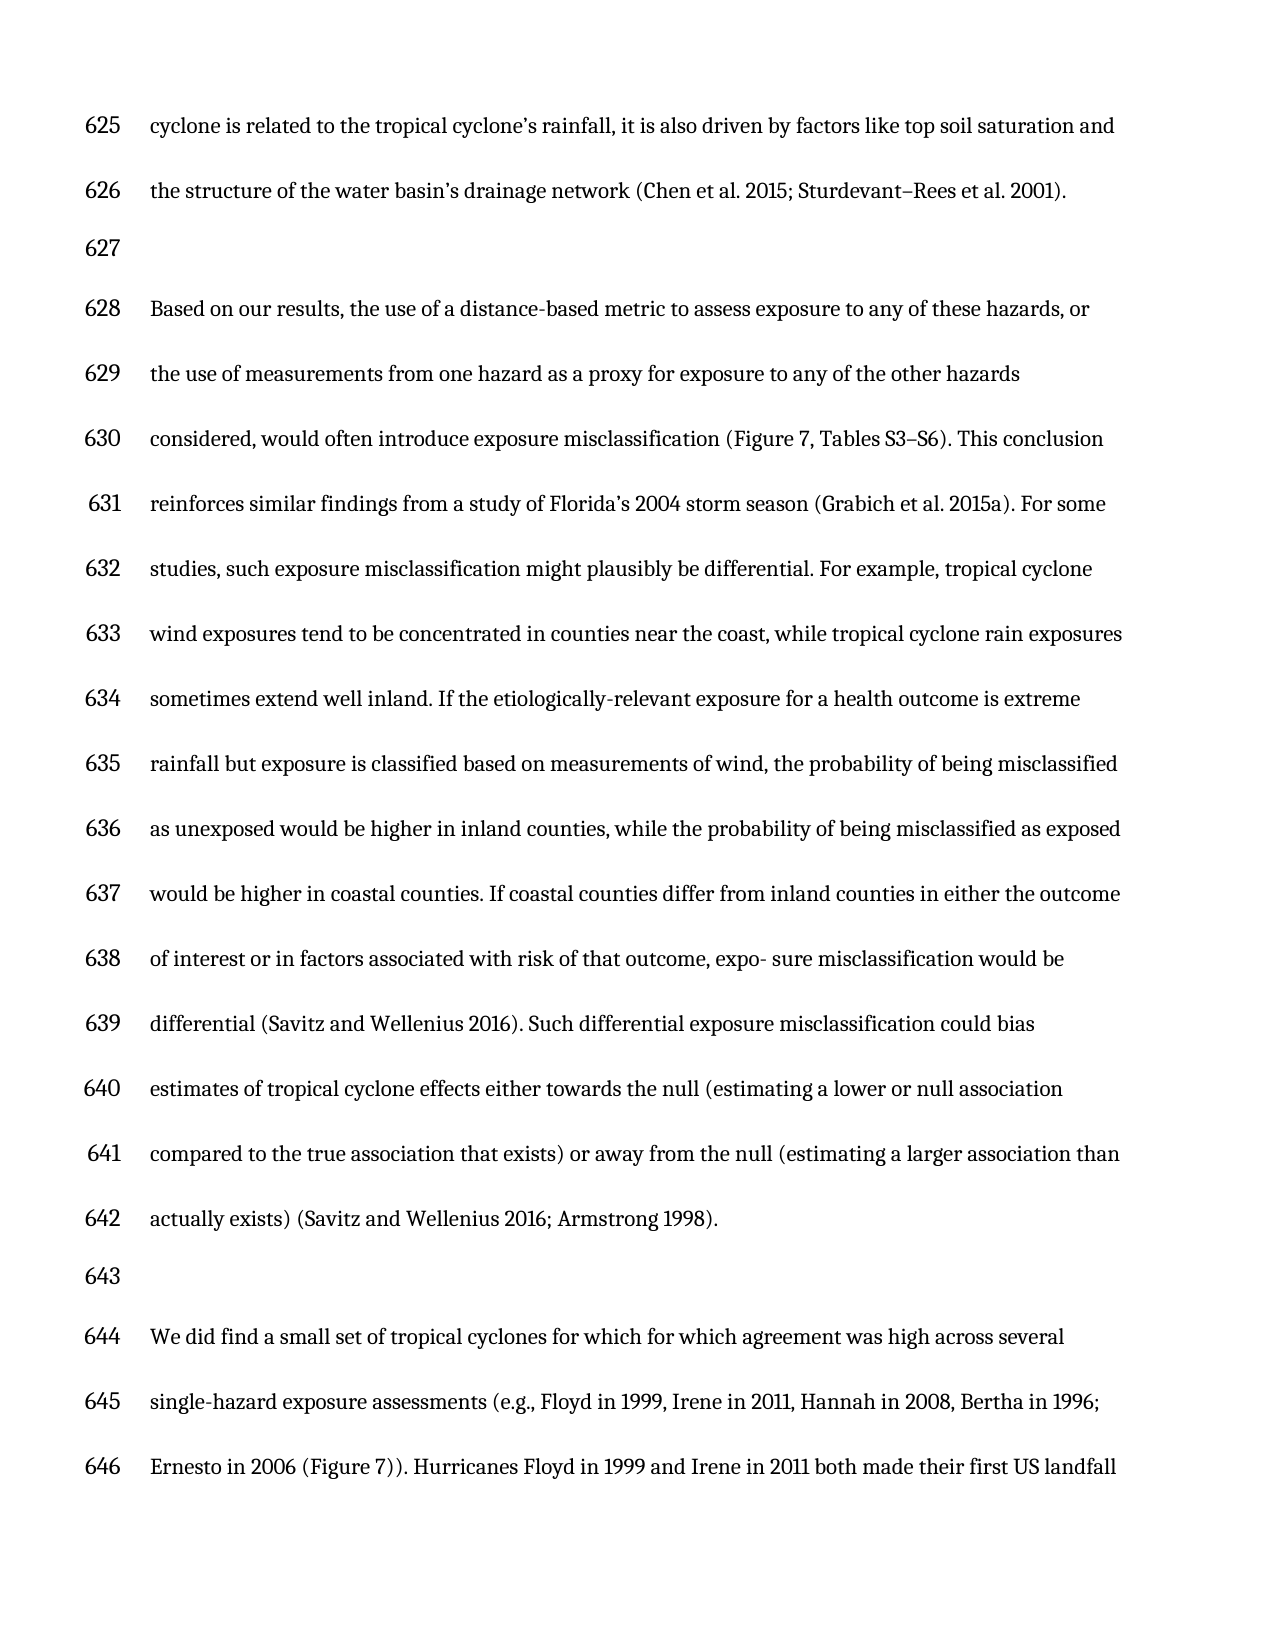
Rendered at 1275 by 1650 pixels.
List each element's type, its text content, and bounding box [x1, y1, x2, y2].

text Based on our results, the use of a distance-based metric to assess exposure to any of these hazards, or the use of measurements from one hazard as a proxy for exposure to any of the other hazards considered, would often introduce exposure misclassification (Figure 7, Tables S3–S6). This conclusion reinforces similar findings from a study of Florida’s 2004 storm season (Grabich et al. 2015a). For some studies, such exposure misclassification might plausibly be differential. For example, tropical cyclone wind exposures tend to be concentrated in counties near the coast, while tropical cyclone rain exposures sometimes extend well inland. If the etiologically-relevant exposure for a health outcome is extreme rainfall but exposure is classified based on measurements of wind, the probability of being misclassified as unexposed would be higher in inland counties, while the probability of being misclassified as exposed would be higher in coastal counties. If coastal counties differ from inland counties in either the outcome of interest or in factors associated with risk of that outcome, expo- sure misclassification would be differential (Savitz and Wellenius 2016). Such differential exposure misclassification could bias estimates of tropical cyclone effects either towards the null (estimating a lower or null association compared to the true association that exists) or away from the null (estimating a larger association than actually exists) (Savitz and Wellenius 2016; Armstrong 1998). [150, 293, 1125, 1235]
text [150, 1320, 1125, 1483]
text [150, 110, 1125, 207]
